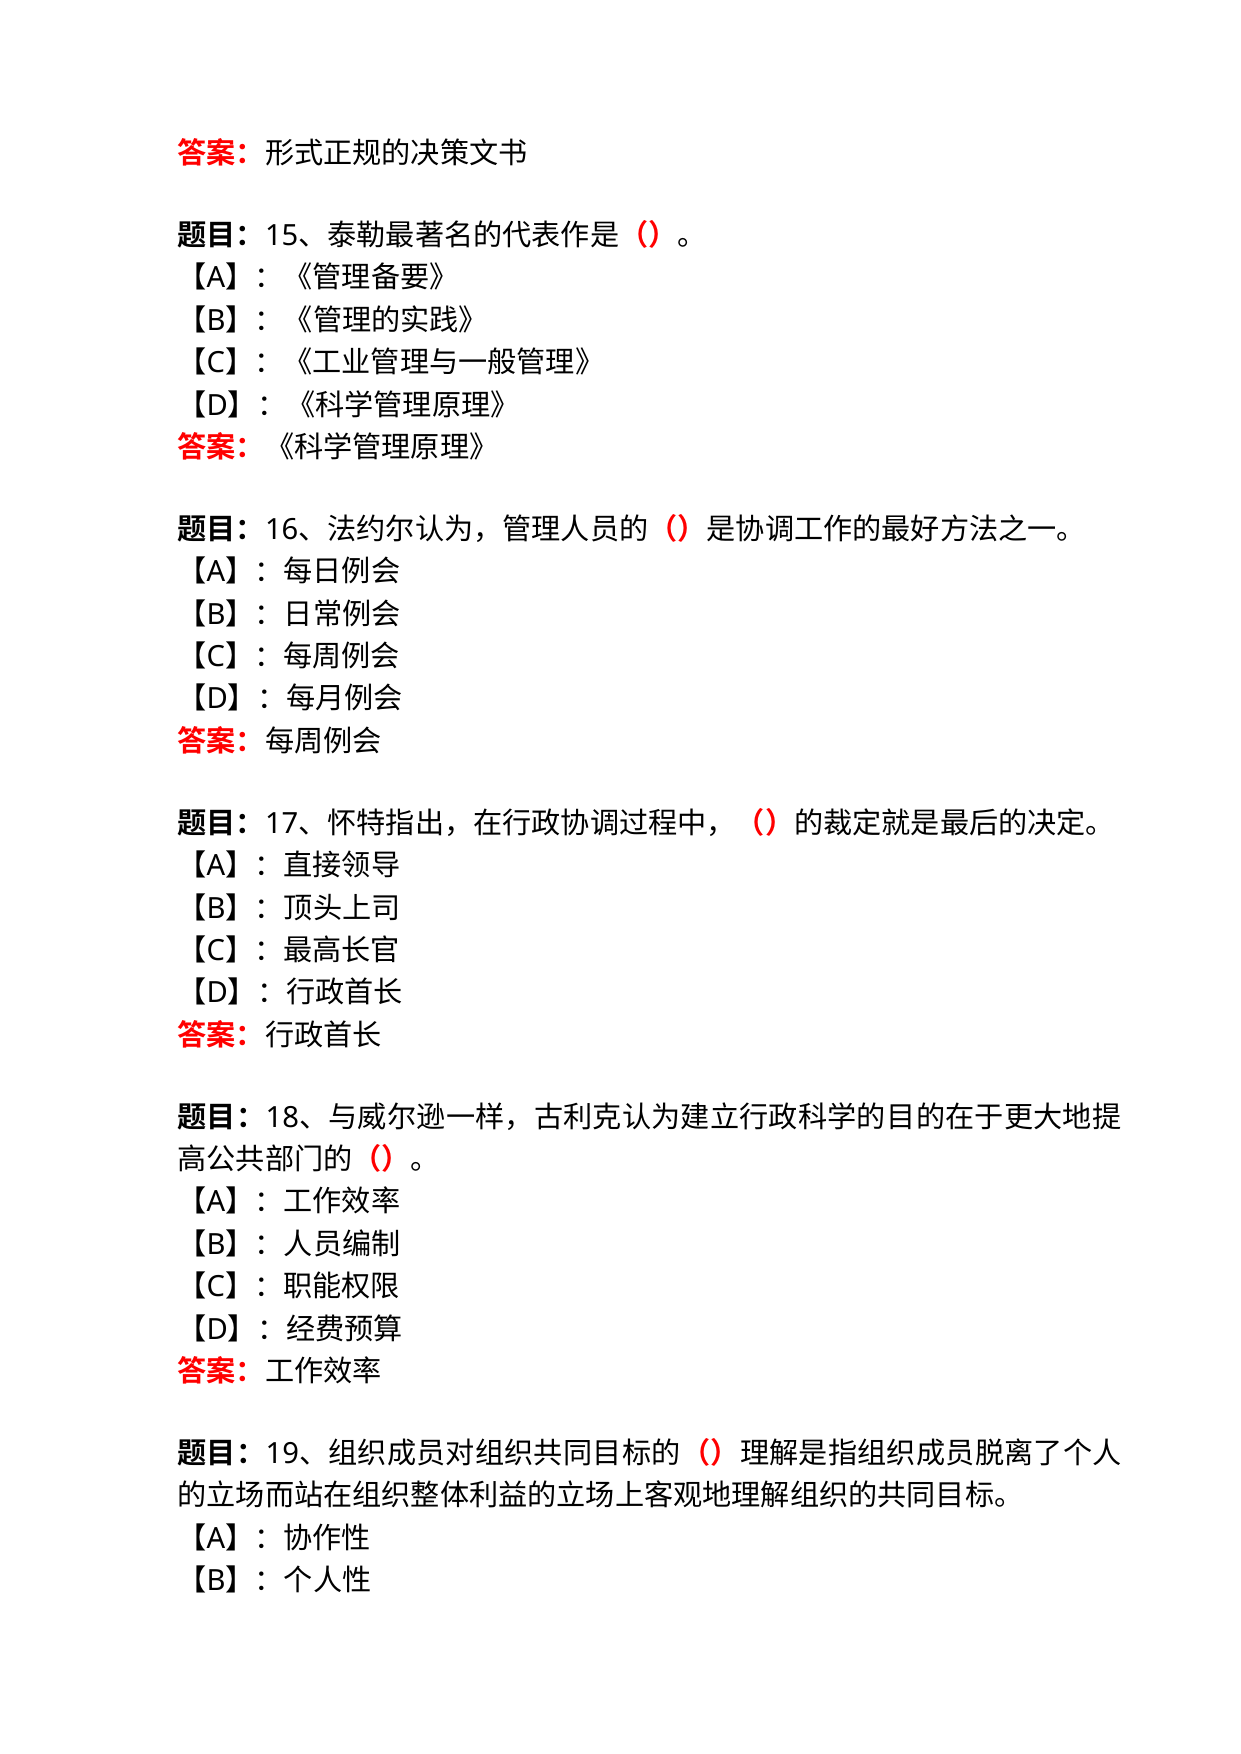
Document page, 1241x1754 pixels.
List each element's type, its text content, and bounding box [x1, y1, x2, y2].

text 答案：行政首长 [177, 1011, 1122, 1054]
text 【B】：个人性 [177, 1557, 1122, 1599]
text 【C】：职能权限 [177, 1263, 1122, 1305]
text 【A】：直接领导 [177, 842, 1122, 884]
text 【D】：经费预算 [177, 1305, 1122, 1348]
text 【B】：顶头上司 [177, 884, 1122, 927]
text 【D】：每月例会 [177, 675, 1122, 717]
text 【B】：人员编制 [177, 1220, 1122, 1263]
text 【A】：每日例会 [177, 548, 1122, 590]
text 答案：每周例会 [177, 717, 1122, 760]
text 答案：工作效率 [177, 1348, 1122, 1390]
text 题目：15、泰勒最著名的代表作是（）。 [177, 211, 1122, 254]
text 【A】：《管理备要》 [177, 254, 1122, 296]
text 题目：18、与威尔逊一样，古利克认为建立行政科学的目的在于更大地提高公共部门的（）。 [177, 1093, 1122, 1178]
text 题目：17、怀特指出，在行政协调过程中，（）的裁定就是最后的决定。 [177, 799, 1122, 842]
text 【A】：工作效率 [177, 1178, 1122, 1220]
text 【A】：协作性 [177, 1514, 1122, 1557]
text 【C】：每周例会 [177, 633, 1122, 675]
text 【C】：最高长官 [177, 927, 1122, 969]
text 【D】：《科学管理原理》 [177, 381, 1122, 423]
text 题目：19、组织成员对组织共同目标的（）理解是指组织成员脱离了个人的立场而站在组织整体利益的立场上客观地理解组织的共同目标。 [177, 1429, 1122, 1514]
text 【B】：日常例会 [177, 590, 1122, 633]
text 答案：《科学管理原理》 [177, 423, 1122, 466]
text 【B】：《管理的实践》 [177, 296, 1122, 339]
text 【D】：行政首长 [177, 969, 1122, 1011]
text 答案：形式正规的决策文书 [177, 129, 1122, 172]
text 题目：16、法约尔认为，管理人员的（）是协调工作的最好方法之一。 [177, 505, 1122, 548]
text 【C】：《工业管理与一般管理》 [177, 339, 1122, 381]
